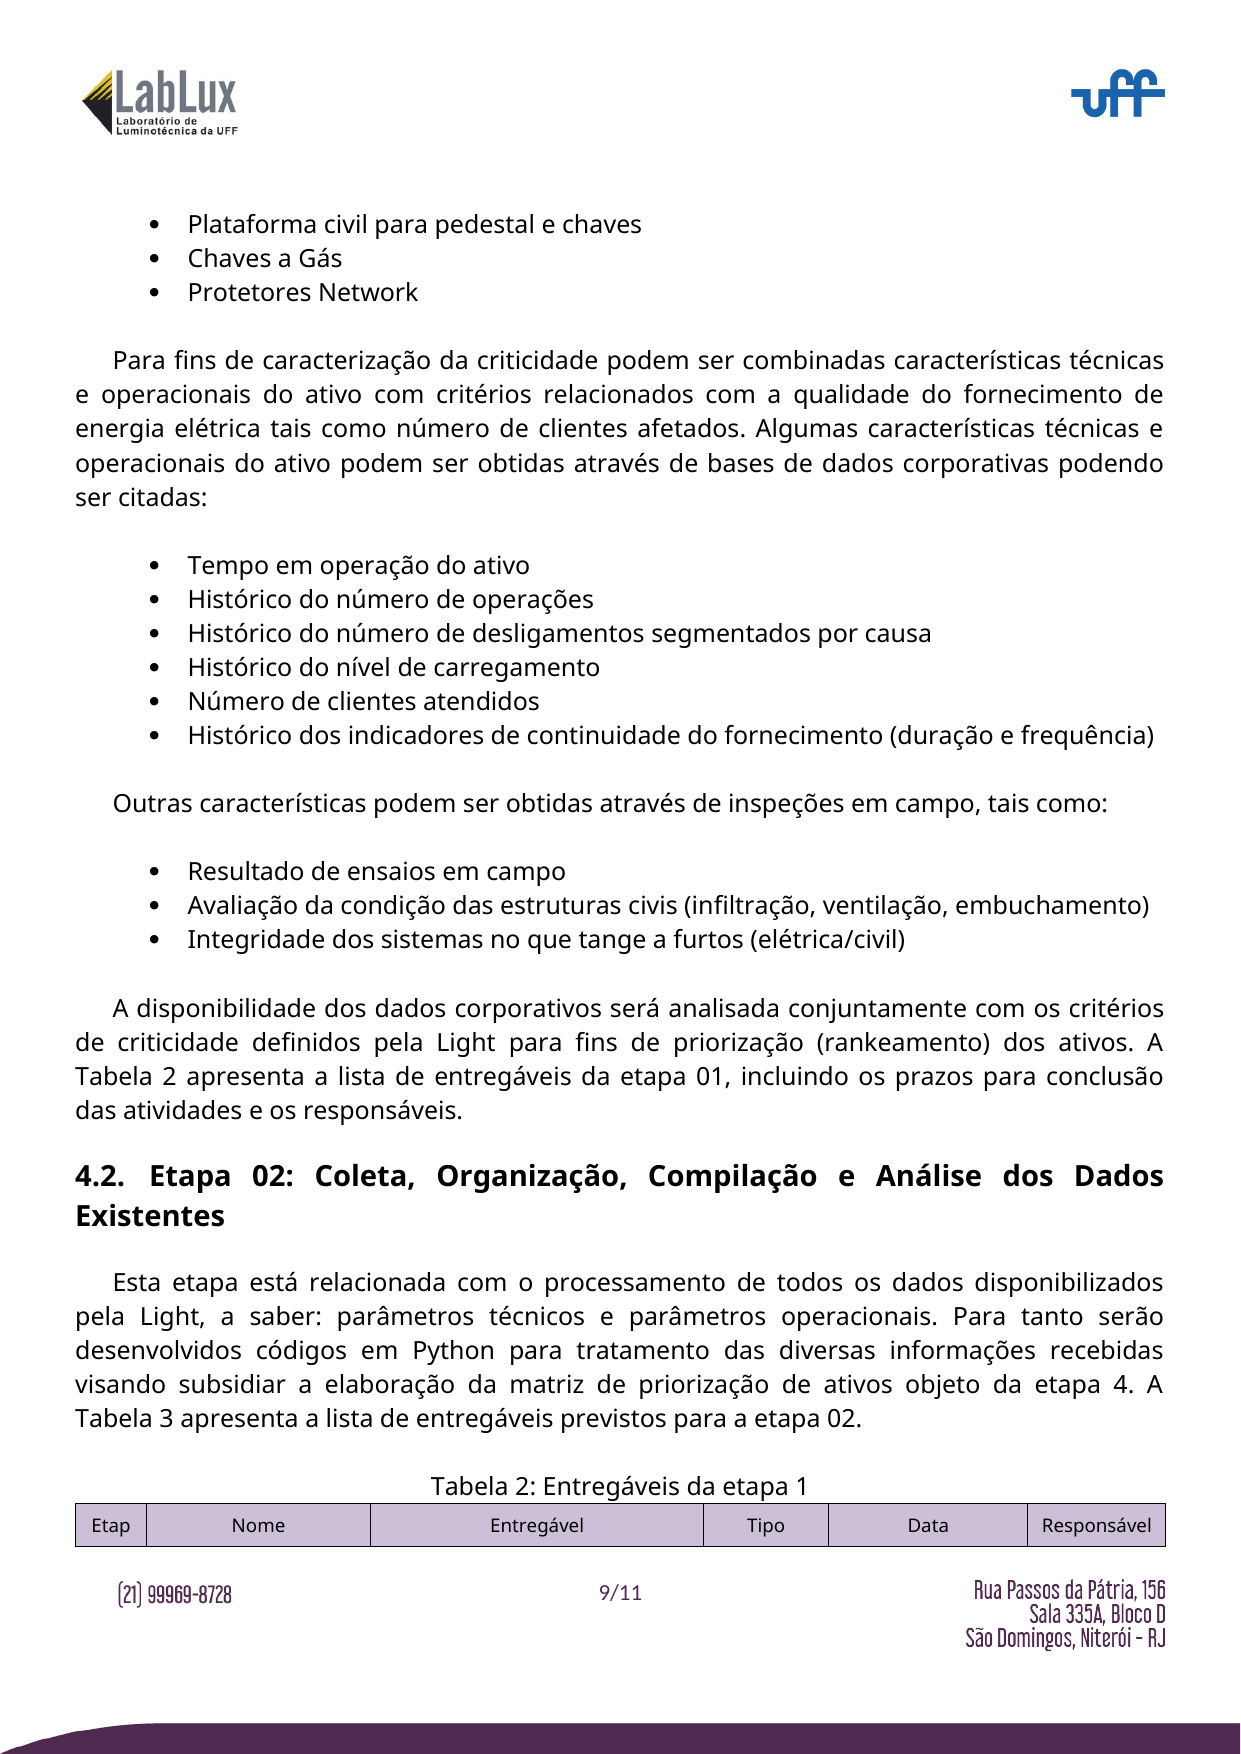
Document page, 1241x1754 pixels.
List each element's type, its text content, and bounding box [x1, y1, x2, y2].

table_header Nome [147, 1504, 370, 1546]
picture [0, 1723, 1241, 1754]
list Plataforma civil para pedestal e chaves [150, 207, 1165, 241]
list Histórico do número de operações [150, 581, 1165, 616]
list Resultado de ensaios em campo [150, 854, 1165, 888]
text Esta etapa está relacionada com o processamento de todos os dados disponibilizados pela Light, a saber: parâmetros técnicos e parâmetros operacionais. Para tanto serão desenvolvidos códigos em Python para tratamento das diversas informações recebidas visando subsidiar a elaboração da matriz de priorização de ativos objeto da etapa 4. A Tabela 3 apresenta a lista de entregáveis previstos para a etapa 02. [75, 1264, 1165, 1434]
table_header Etapa [76, 1504, 146, 1546]
text Outras características podem ser obtidas através de inspeções em campo, tais como: [75, 786, 1165, 820]
text A disponibilidade dos dados corporativos será analisada conjuntamente com os critérios de criticidade definidos pela Light para fins de priorização (rankeamento) dos ativos. A Tabela 2 apresenta a lista de entregáveis da etapa 01, incluindo os prazos para conclusão das atividades e os responsáveis. [75, 990, 1165, 1126]
picture [67, 54, 250, 157]
picture [965, 1577, 1166, 1652]
list Protetores Network [150, 275, 1165, 309]
list Avaliação da condição das estruturas civis (infiltração, ventilação, embuchamento) [150, 888, 1165, 922]
picture [1070, 68, 1166, 118]
list Histórico do nível de carregamento [150, 649, 1165, 684]
table_header Responsável [1028, 1504, 1165, 1546]
list Chaves a Gás [150, 241, 1165, 275]
table_header Entregável [371, 1504, 703, 1546]
text Etapa 02: Coleta, Organização, Compilação e Análise dos Dados Existentes [75, 1156, 1165, 1235]
list Histórico dos indicadores de continuidade do fornecimento (duração e frequência) [150, 718, 1165, 752]
list Número de clientes atendidos [150, 684, 1165, 718]
list Histórico do número de desligamentos segmentados por causa [150, 616, 1165, 649]
picture [116, 1581, 232, 1608]
list Integridade dos sistemas no que tange a furtos (elétrica/civil) [150, 922, 1165, 956]
table_header Tipo [704, 1504, 828, 1546]
table_header Data [829, 1504, 1027, 1546]
text Para fins de caracterização da criticidade podem ser combinadas características técnicas e operacionais do ativo com critérios relacionados com a qualidade do fornecimento de energia elétrica tais como número de clientes afetados. Algumas características técnicas e operacionais do ativo podem ser obtidas através de bases de dados corporativas podendo ser citadas: [75, 343, 1165, 513]
list Tempo em operação do ativo [150, 547, 1165, 581]
